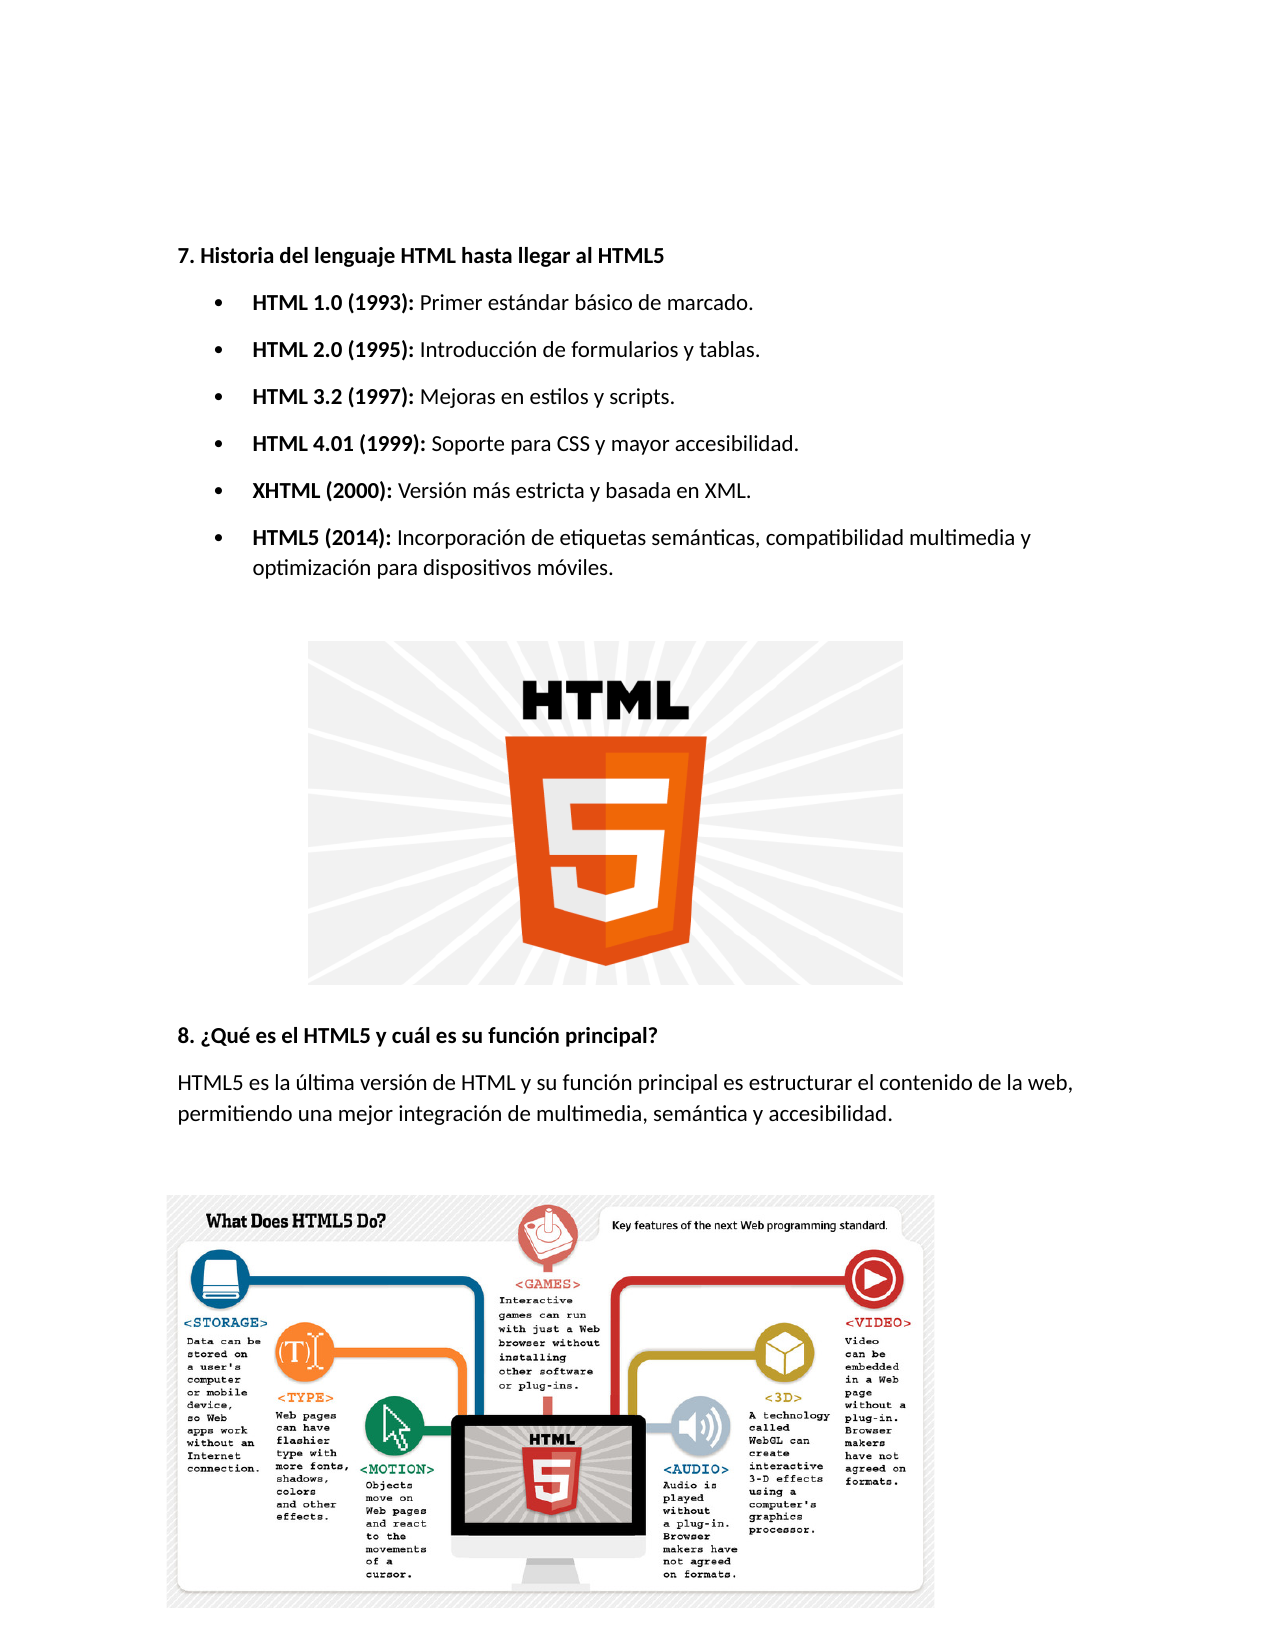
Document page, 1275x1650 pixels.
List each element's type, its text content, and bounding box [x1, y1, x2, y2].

list XHTML (2000): Versión más estricta y basada en XML. [215, 476, 1098, 504]
text 8. ¿Qué es el HTML5 y cuál es su función principal? [177, 1022, 1098, 1049]
list HTML5 (2014): Incorporación de etiquetas semánticas, compatibilidad multimedia y optimización para dispositivos móviles. [215, 523, 1098, 581]
list HTML 2.0 (1995): Introducción de formularios y tablas. [215, 335, 1098, 363]
picture [166, 1195, 935, 1608]
text 7. Historia del lenguaje HTML hasta llegar al HTML5 [177, 241, 1098, 269]
list HTML 3.2 (1997): Mejoras en estilos y scripts. [215, 382, 1098, 410]
list HTML 4.01 (1999): Soporte para CSS y mayor accesibilidad. [215, 429, 1098, 457]
text HTML5 es la última versión de HTML y su función principal es estructurar el contenido de la web, permitiendo una mejor integración de multimedia, semántica y accesibilidad. [177, 1068, 1098, 1127]
list HTML 1.0 (1993): Primer estándar básico de marcado. [215, 288, 1098, 316]
picture [308, 641, 903, 985]
